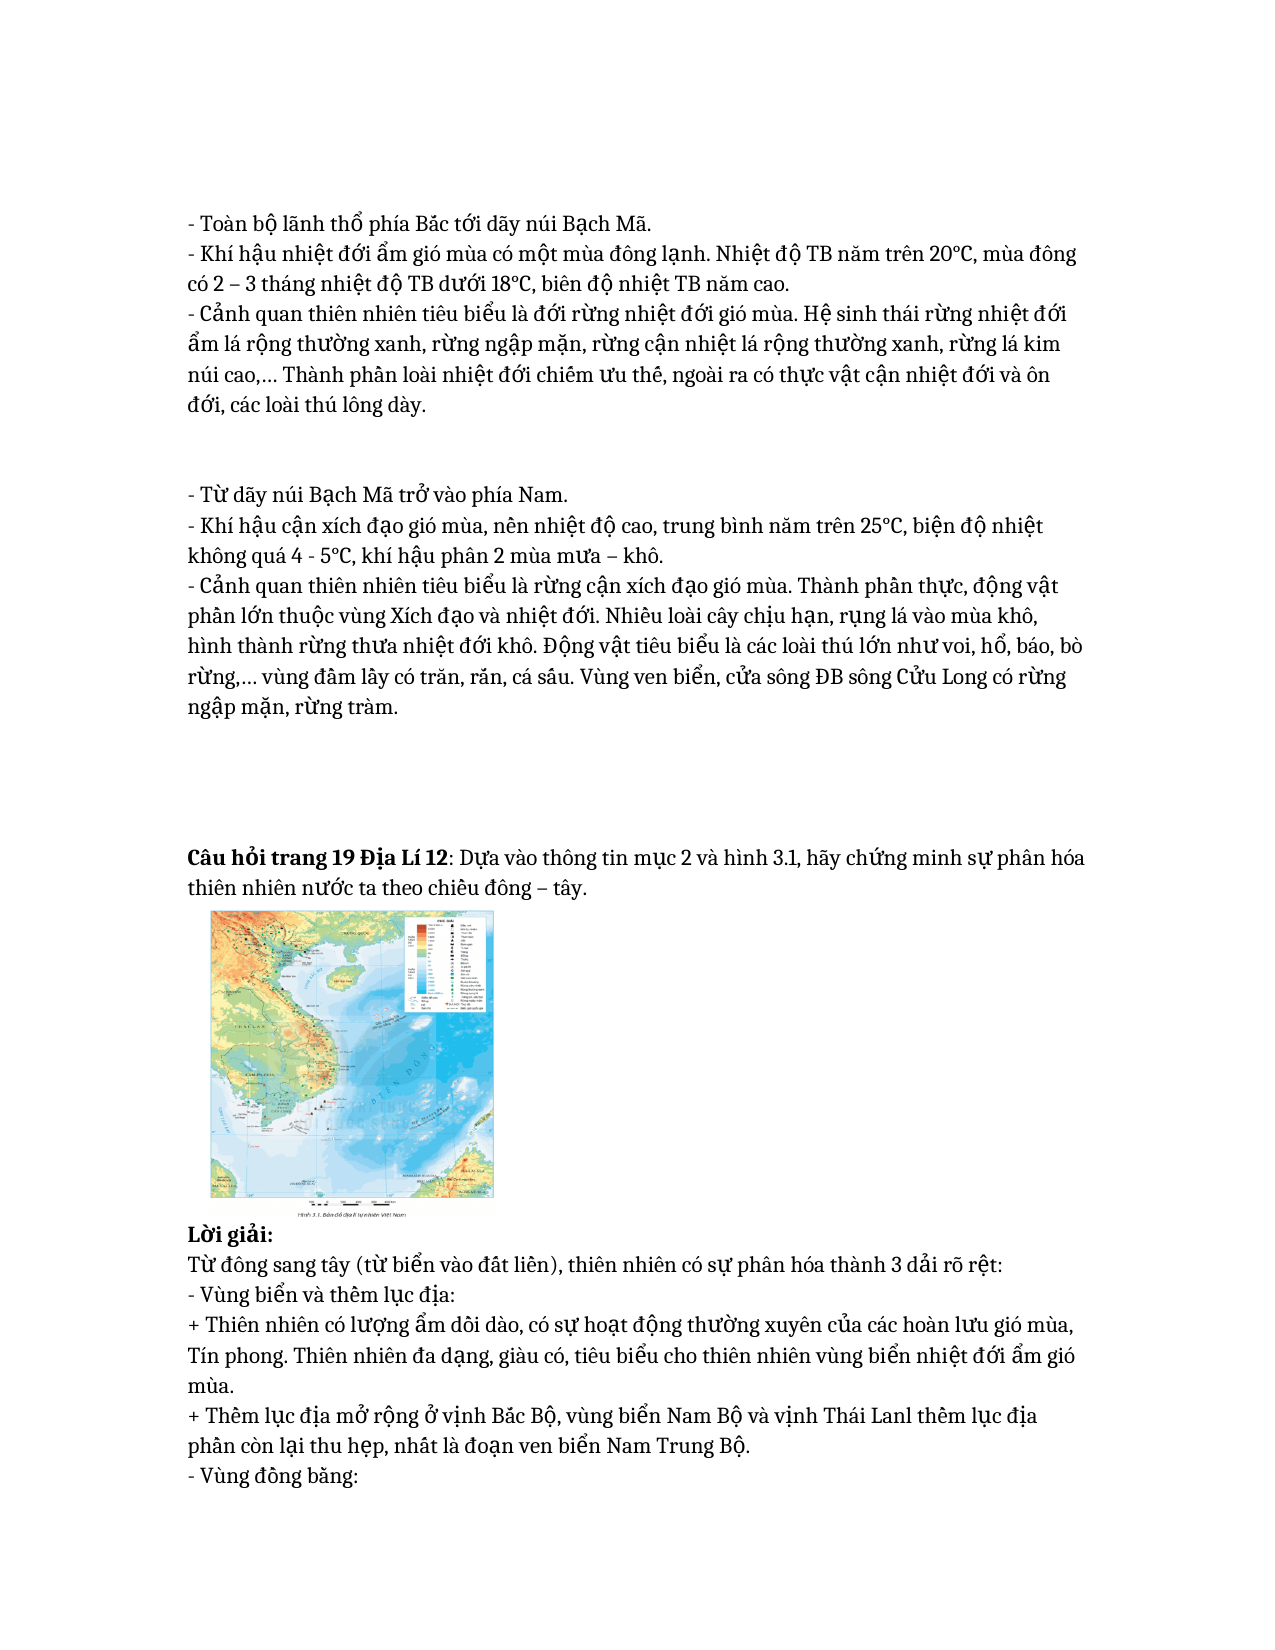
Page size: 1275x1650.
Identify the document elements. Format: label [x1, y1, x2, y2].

picture [206, 905, 519, 1218]
text [187, 150, 1087, 1489]
